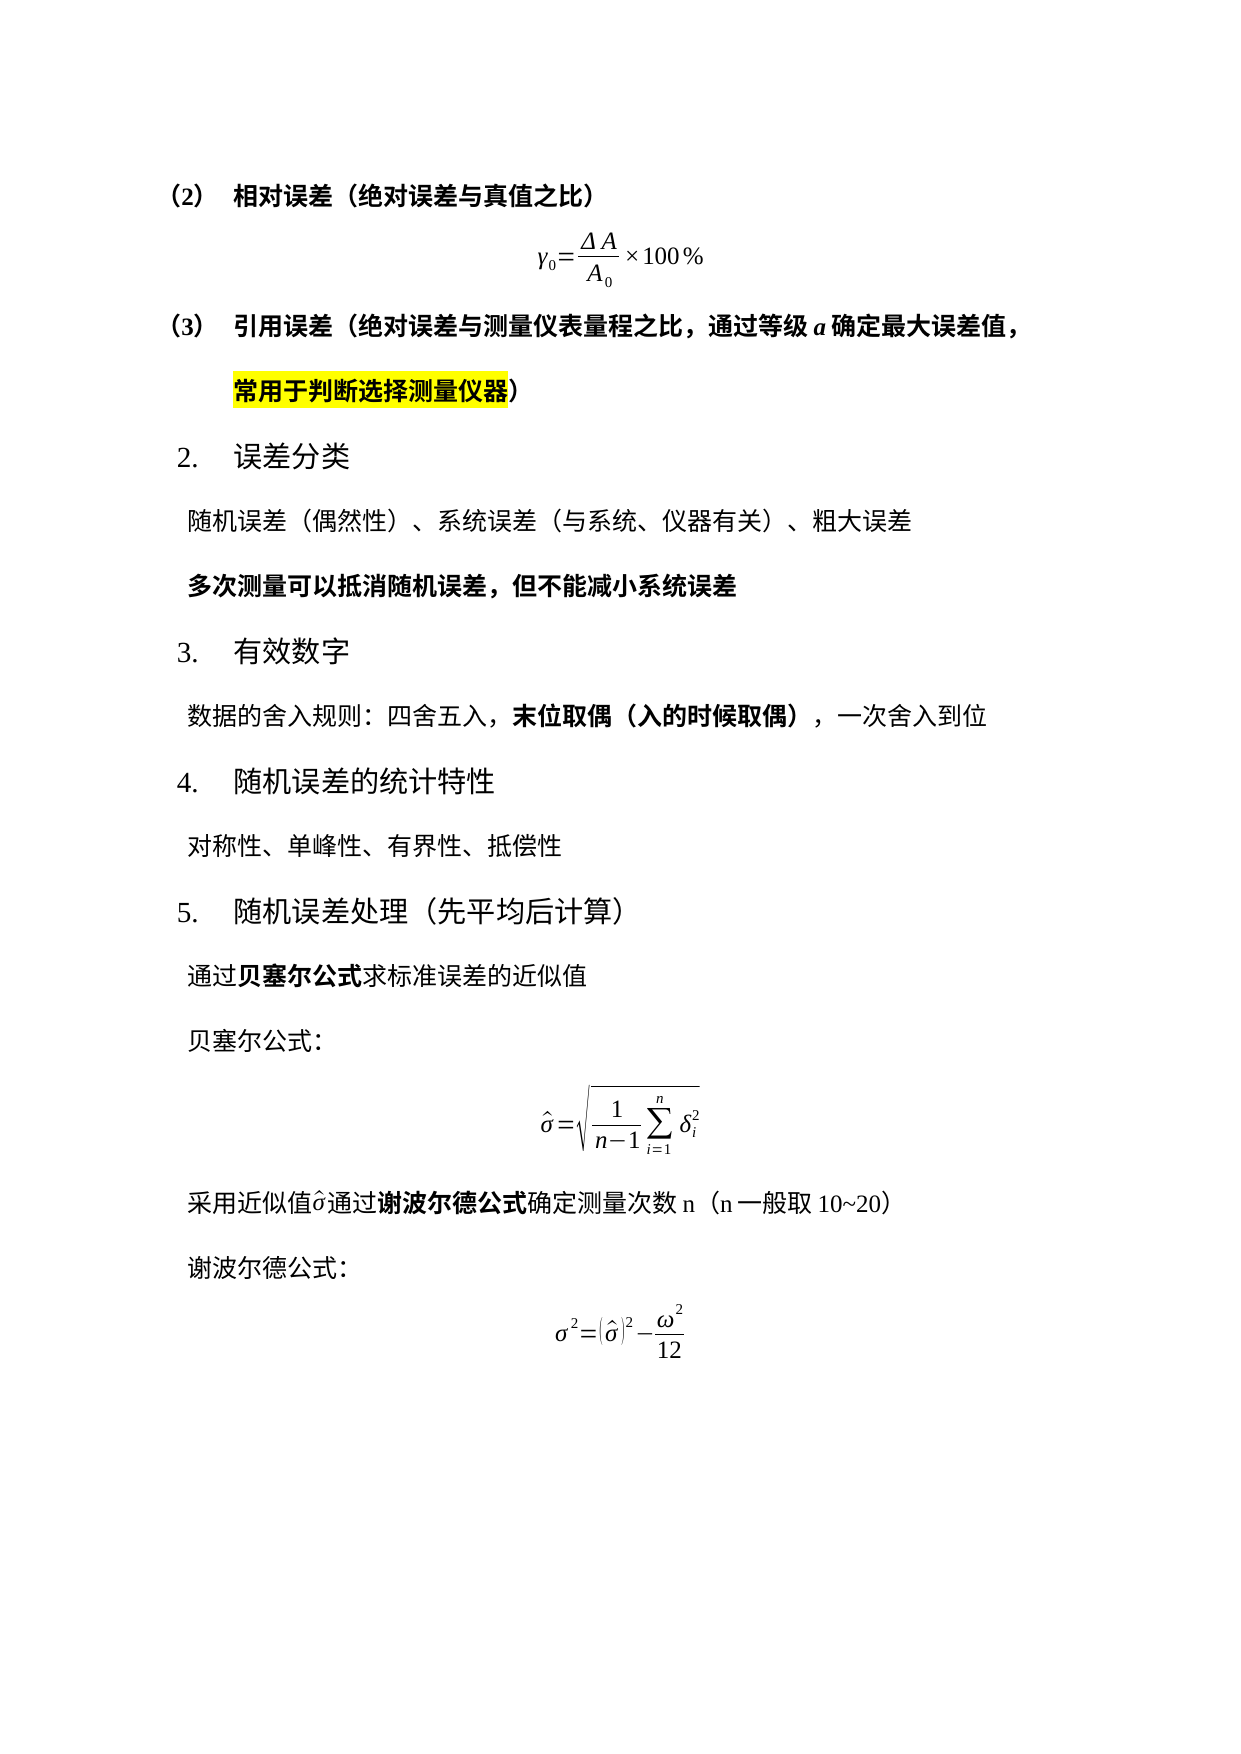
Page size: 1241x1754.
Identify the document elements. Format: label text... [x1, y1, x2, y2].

text 谢波尔德公式： [187, 1234, 1053, 1299]
subtitle 引用误差（绝对误差与测量仪表量程之比，通过等级a确定最大误差值， 常用于判断选择测量仪器） [187, 292, 1053, 422]
text 对称性、单峰性、有界性、抵偿性 [187, 812, 1053, 877]
subtitle 随机误差处理（先平均后计算） [187, 877, 1053, 942]
subtitle 有效数字 [187, 617, 1053, 682]
text 采用近似值通过谢波尔德公式确定测量次数n（n一般取10~20） [187, 1169, 1053, 1234]
text 随机误差（偶然性）、系统误差（与系统、仪器有关）、粗大误差 [187, 487, 1053, 552]
text 数据的舍入规则：四舍五入，末位取偶（入的时候取偶），一次舍入到位 [187, 682, 1053, 747]
subtitle 相对误差（绝对误差与真值之比） [187, 162, 1053, 227]
subtitle 误差分类 [187, 422, 1053, 487]
text 贝塞尔公式： [187, 1007, 1053, 1072]
text 多次测量可以抵消随机误差，但不能减小系统误差 [187, 552, 1053, 617]
text 通过贝塞尔公式求标准误差的近似值 [187, 942, 1053, 1007]
subtitle 随机误差的统计特性 [187, 747, 1053, 812]
